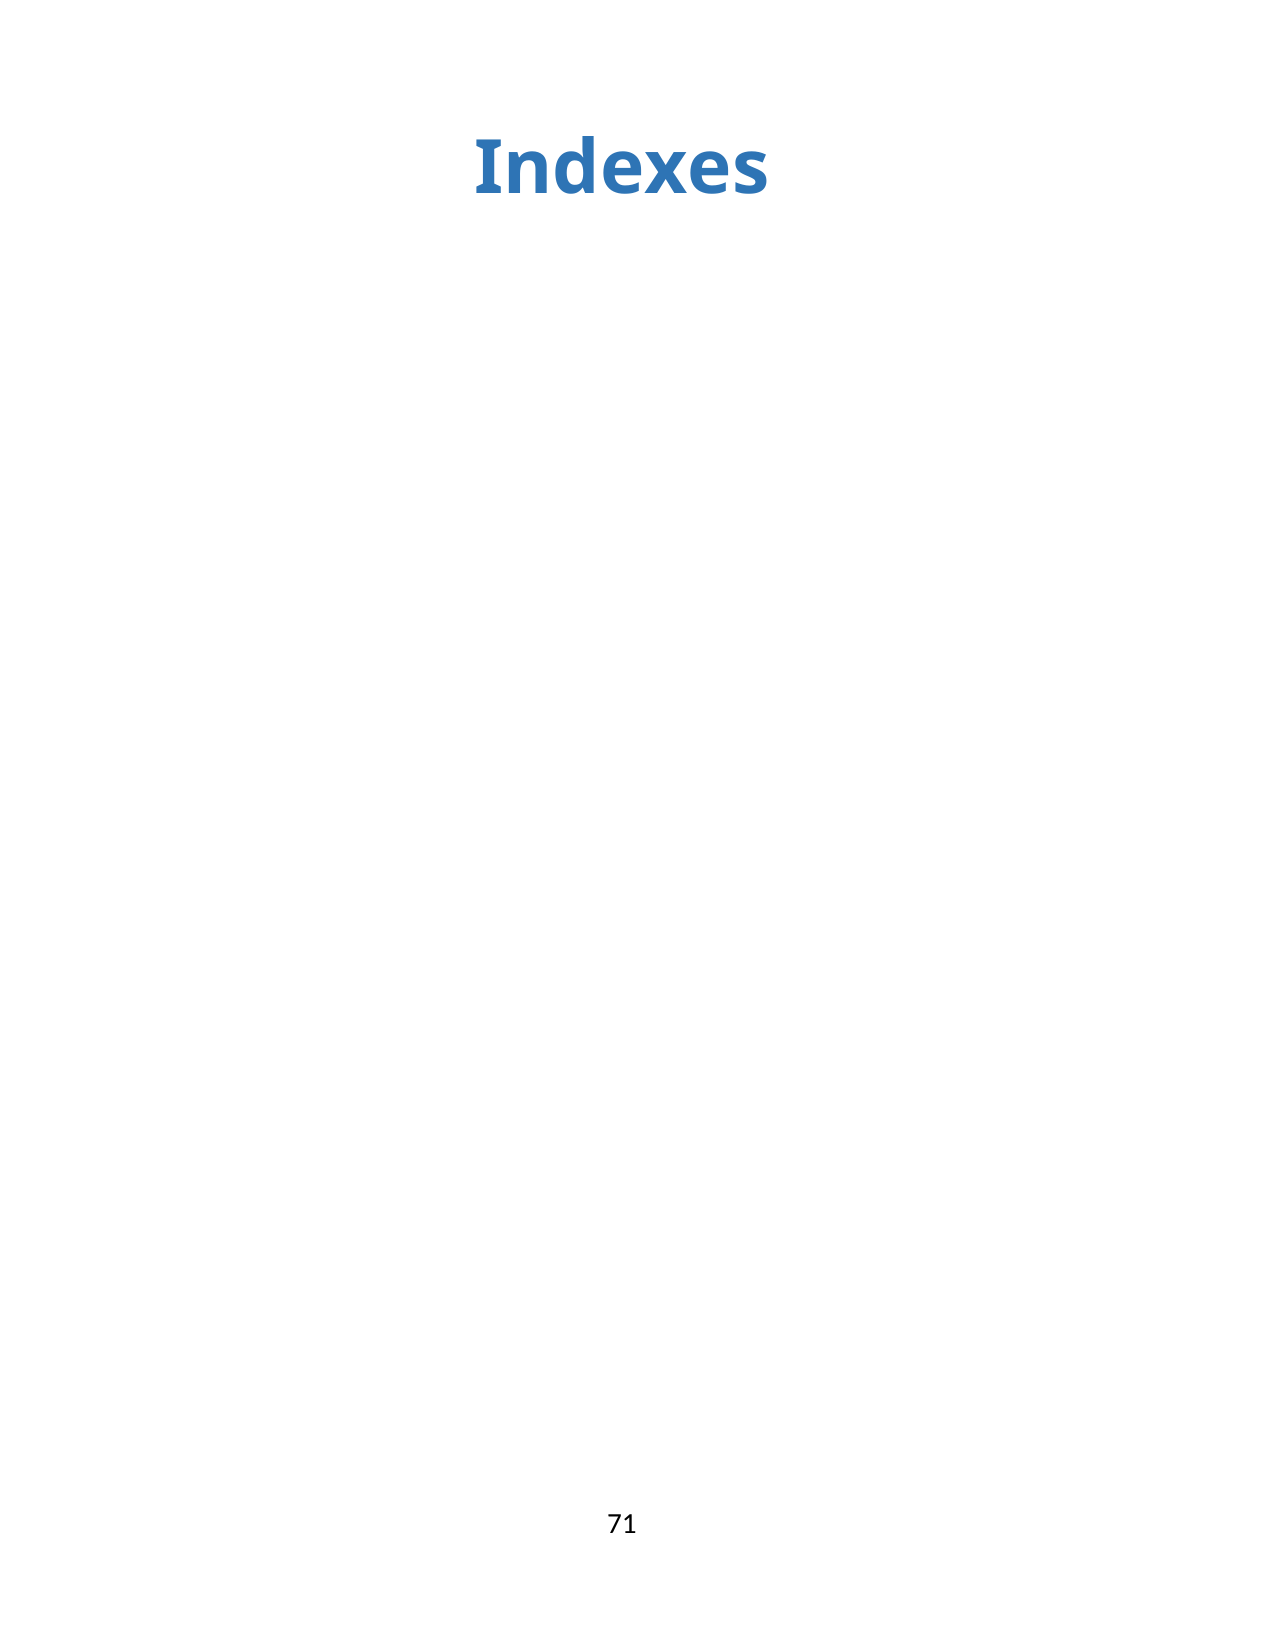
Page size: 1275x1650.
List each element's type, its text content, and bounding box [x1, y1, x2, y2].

subtitle Indexes [118, 114, 1125, 216]
